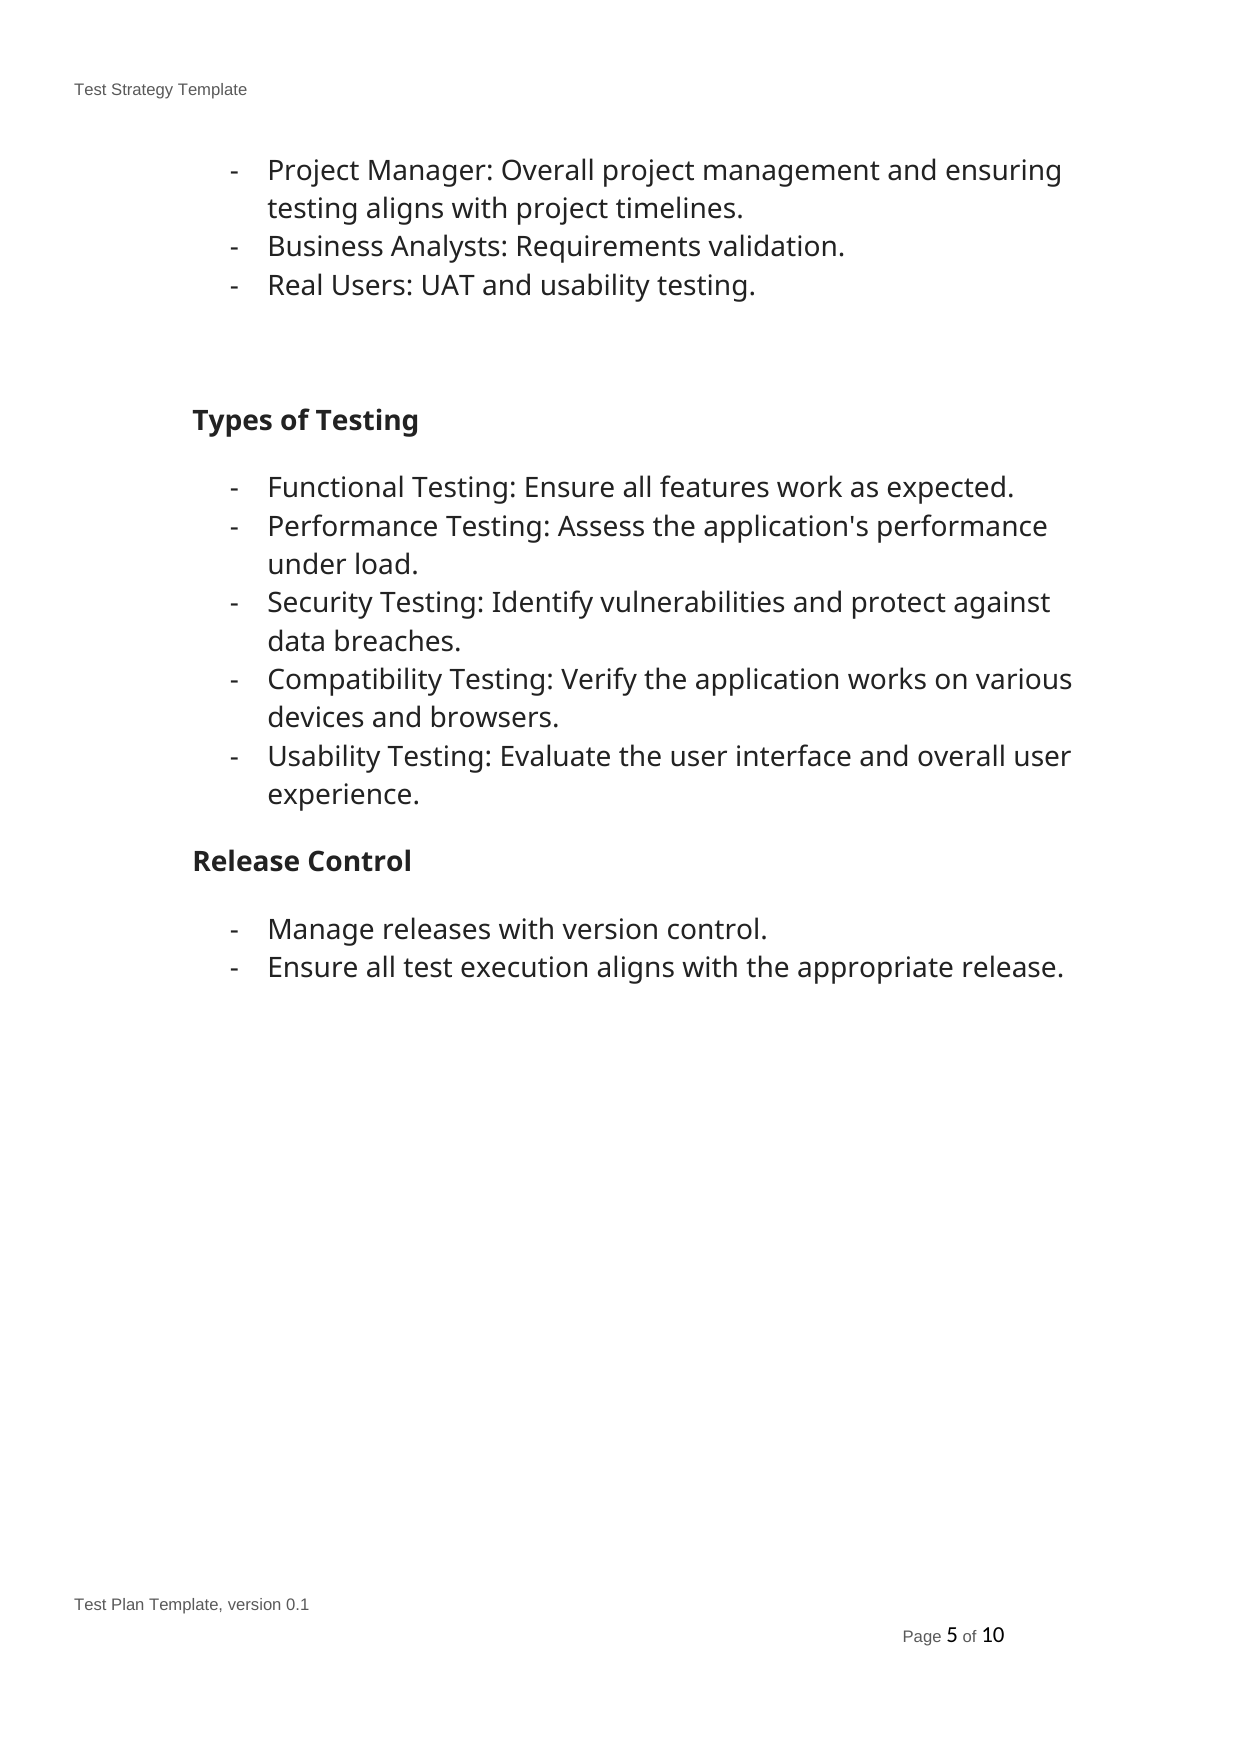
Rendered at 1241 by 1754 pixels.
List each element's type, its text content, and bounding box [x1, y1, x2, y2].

list Compatibility Testing: Verify the application works on various devices and browsers. [229, 659, 1090, 736]
list Manage releases with version control. [229, 909, 1090, 947]
list Real Users: UAT and usability testing. [229, 265, 1090, 303]
text Release Control [192, 842, 1090, 880]
list Usability Testing: Evaluate the user interface and overall user experience. [229, 736, 1090, 812]
list Ensure all test execution aligns with the appropriate release. [229, 947, 1090, 986]
list Project Manager: Overall project management and ensuring testing aligns with project timelines. [229, 150, 1090, 227]
list Functional Testing: Ensure all features work as expected. [229, 467, 1090, 506]
list Business Analysts: Requirements validation. [229, 227, 1090, 265]
list Performance Testing: Assess the application's performance under load. [229, 506, 1090, 582]
text Types of Testing [192, 400, 1090, 438]
list Security Testing: Identify vulnerabilities and protect against data breaches. [229, 582, 1090, 659]
